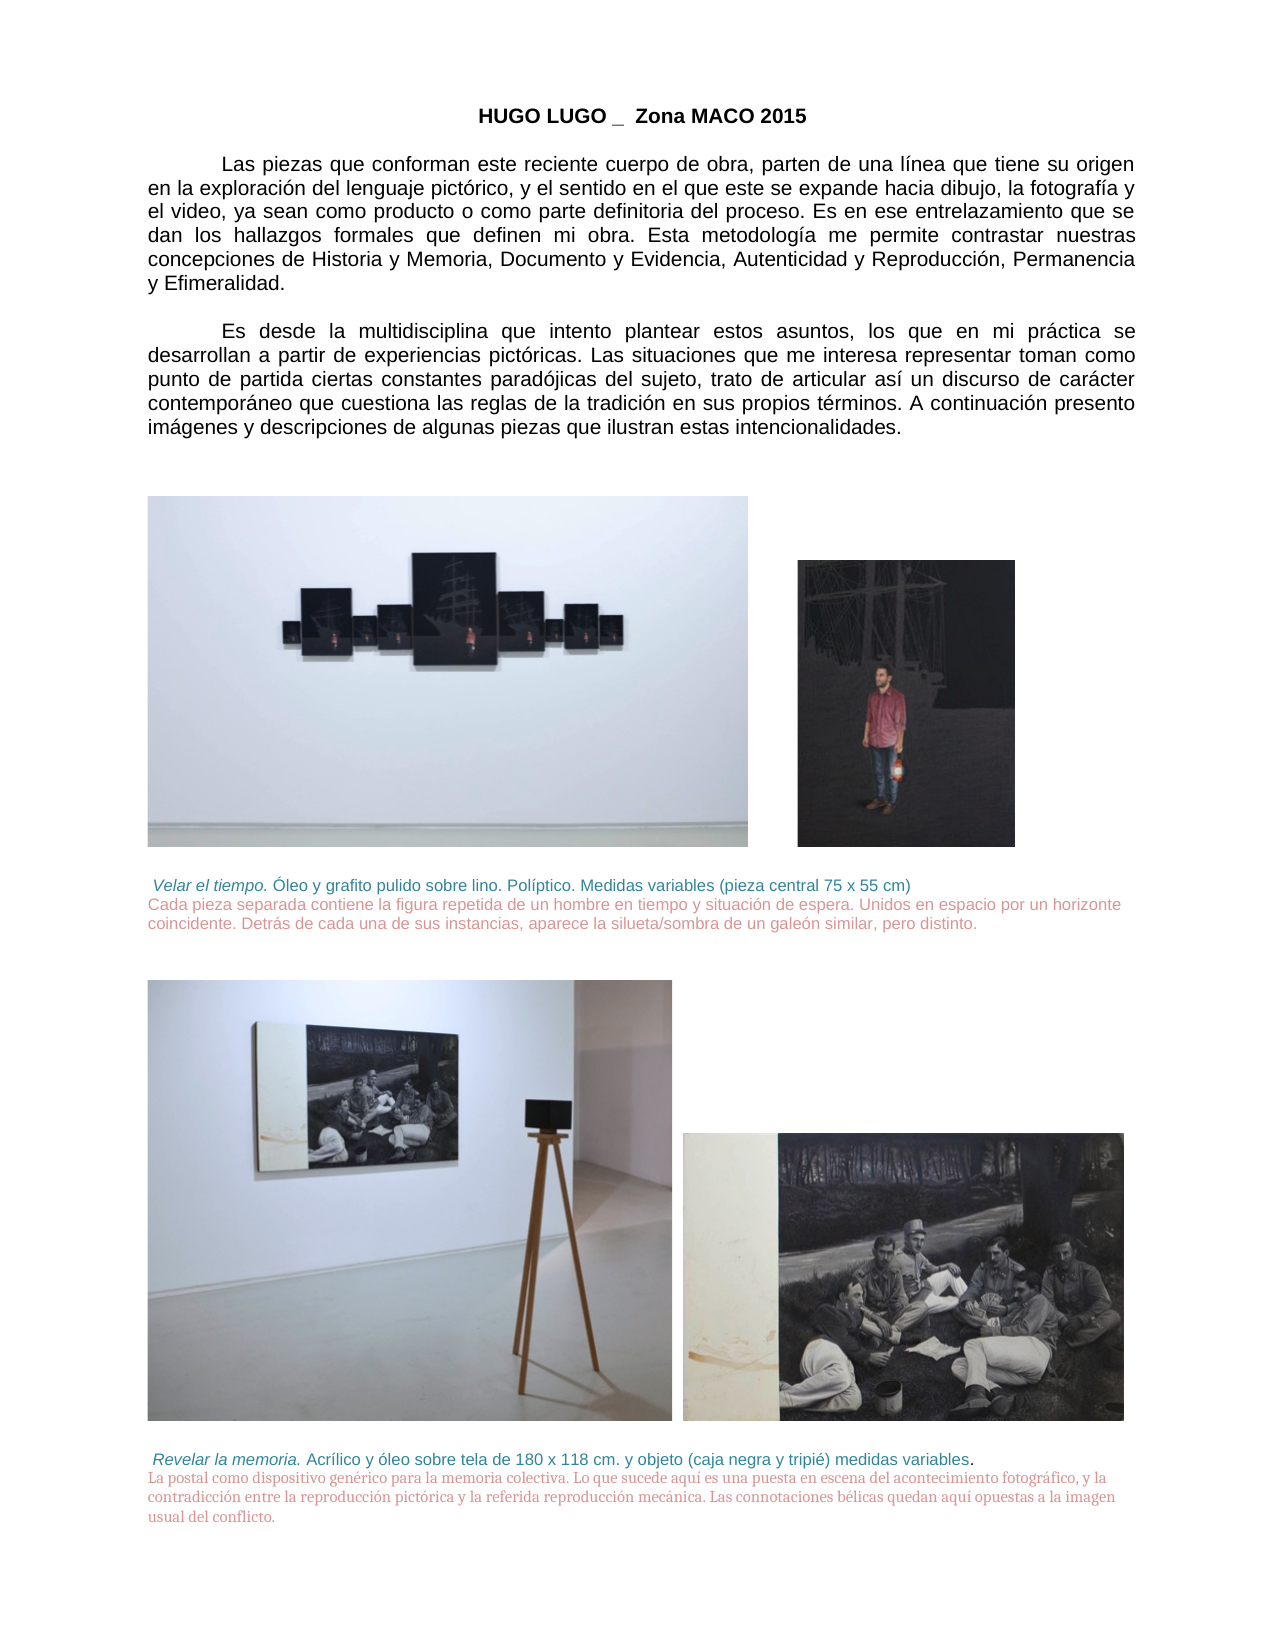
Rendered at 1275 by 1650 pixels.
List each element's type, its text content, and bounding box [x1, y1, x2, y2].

picture [797, 560, 1015, 847]
text Revelar la memoria. Acrílico y óleo sobre tela de 180 x 118 cm. y objeto (caja negra y tripié) medidas variables. [148, 1449, 1137, 1469]
text Cada pieza separada contiene la figura repetida de un hombre en tiempo y situación de espera. Unidos en espacio por un horizonte coincidente. Detrás de cada una de sus instancias, aparece la silueta/sombra de un galeón similar, pero distinto. [148, 894, 1137, 933]
text HUGO LUGO _ Zona MACO 2015 [148, 103, 1137, 127]
picture [147, 980, 673, 1421]
picture [147, 496, 748, 847]
text Es desde la multidisciplina que intento plantear estos asuntos, los que en mi práctica se desarrollan a partir de experiencias pictóricas. Las situaciones que me interesa representar toman como punto de partida ciertas constantes paradójicas del sujeto, trato de articular así un discurso de carácter contemporáneo que cuestiona las reglas de la tradición en sus propios términos. A continuación presento imágenes y descripciones de algunas piezas que ilustran estas intencionalidades. [148, 319, 1137, 439]
picture [683, 1133, 1124, 1421]
text Las piezas que conforman este reciente cuerpo de obra, parten de una línea que tiene su origen en la exploración del lenguaje pictórico, y el sentido en el que este se expande hacia dibujo, la fotografía y el video, ya sean como producto o como parte definitoria del proceso. Es en ese entrelazamiento que se dan los hallazgos formales que definen mi obra. Esta metodología me permite contrastar nuestras concepciones de Historia y Memoria, Documento y Evidencia, Autenticidad y Reproducción, Permanencia y Efimeralidad. [148, 151, 1137, 295]
text Velar el tiempo. Óleo y grafito pulido sobre lino. Políptico. Medidas variables (pieza central 75 x 55 cm) [148, 875, 1137, 894]
text La postal como dispositivo genérico para la memoria colectiva. Lo que sucede aquí es una puesta en escena del acontecimiento fotográfico, y la contradicción entre la reproducción pictórica y la referida reproducción mecánica. Las connotaciones bélicas quedan aquí opuestas a la imagen usual del conflicto. [148, 1469, 1137, 1526]
